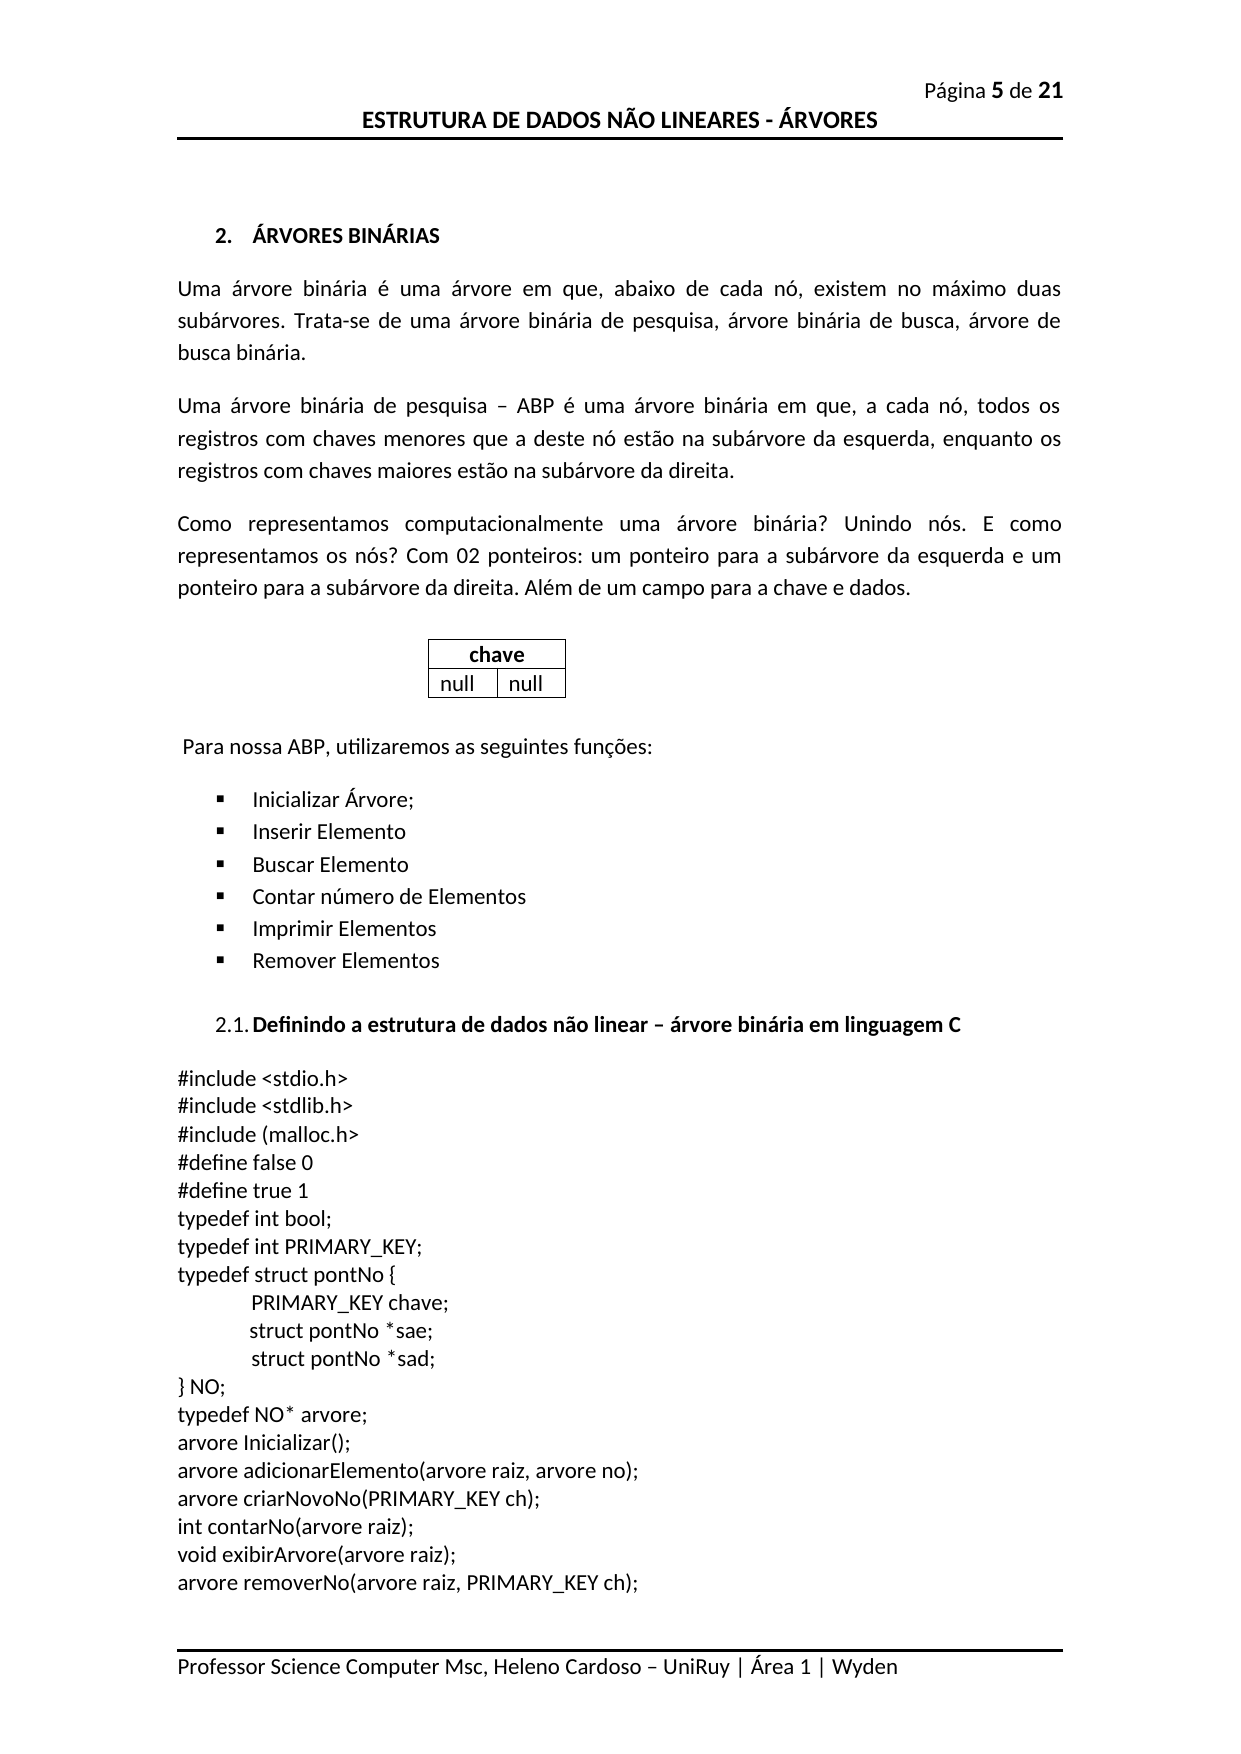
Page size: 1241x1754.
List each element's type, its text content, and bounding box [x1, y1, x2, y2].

text arvore Inicializar(); [177, 1428, 1063, 1456]
text void exibirArvore(arvore raiz); [177, 1540, 1063, 1568]
text Uma árvore binária é uma árvore em que, abaixo de cada nó, existem no máximo duas subárvores. Trata-se de uma árvore binária de pesquisa, árvore binária de busca, árvore de busca binária. [177, 274, 1063, 366]
text Como representamos computacionalmente uma árvore binária? Unindo nós. E como representamos os nós? Com 02 ponteiros: um ponteiro para a subárvore da esquerda e um ponteiro para a subárvore da direita. Além de um campo para a chave e dados. [177, 509, 1063, 601]
text typedef NO* arvore; [177, 1400, 1063, 1428]
text #define false 0 [177, 1148, 1063, 1176]
text Uma árvore binária de pesquisa – ABP é uma árvore binária em que, a cada nó, todos os registros com chaves menores que a deste nó estão na subárvore da esquerda, enquanto os registros com chaves maiores estão na subárvore da direita. [177, 391, 1063, 484]
table_header chave [429, 640, 565, 668]
text int contarNo(arvore raiz); [177, 1512, 1063, 1540]
list Definindo a estrutura de dados não linear – árvore binária em linguagem C [215, 1011, 1063, 1039]
list Contar número de Elementos [215, 882, 1063, 910]
text arvore criarNovoNo(PRIMARY_KEY ch); [177, 1484, 1063, 1512]
text typedef struct pontNo { [177, 1260, 1063, 1288]
text PRIMARY_KEY chave; [177, 1288, 1063, 1316]
text Para nossa ABP, utilizaremos as seguintes funções: [177, 732, 1063, 760]
text typedef int PRIMARY_KEY; [177, 1232, 1063, 1260]
table_cell null [429, 669, 497, 697]
list ÁRVORES BINÁRIAS [215, 221, 1063, 249]
text #include <stdlib.h> [177, 1092, 1063, 1120]
text #include (malloc.h> [177, 1120, 1063, 1148]
text #define true 1 [177, 1176, 1063, 1204]
text arvore adicionarElemento(arvore raiz, arvore no); [177, 1456, 1063, 1484]
text typedef int bool; [177, 1204, 1063, 1232]
list Imprimir Elementos [215, 914, 1063, 942]
table_cell null [498, 669, 565, 697]
list Remover Elementos [215, 946, 1063, 974]
text struct pontNo *sae; [177, 1316, 1063, 1344]
text } NO; [177, 1372, 1063, 1400]
text #include <stdio.h> [177, 1064, 1063, 1092]
text arvore removerNo(arvore raiz, PRIMARY_KEY ch); [177, 1568, 1063, 1596]
list Buscar Elemento [215, 850, 1063, 878]
list Inserir Elemento [215, 817, 1063, 846]
list Inicializar Árvore; [215, 785, 1063, 813]
text struct pontNo *sad; [177, 1344, 1063, 1372]
